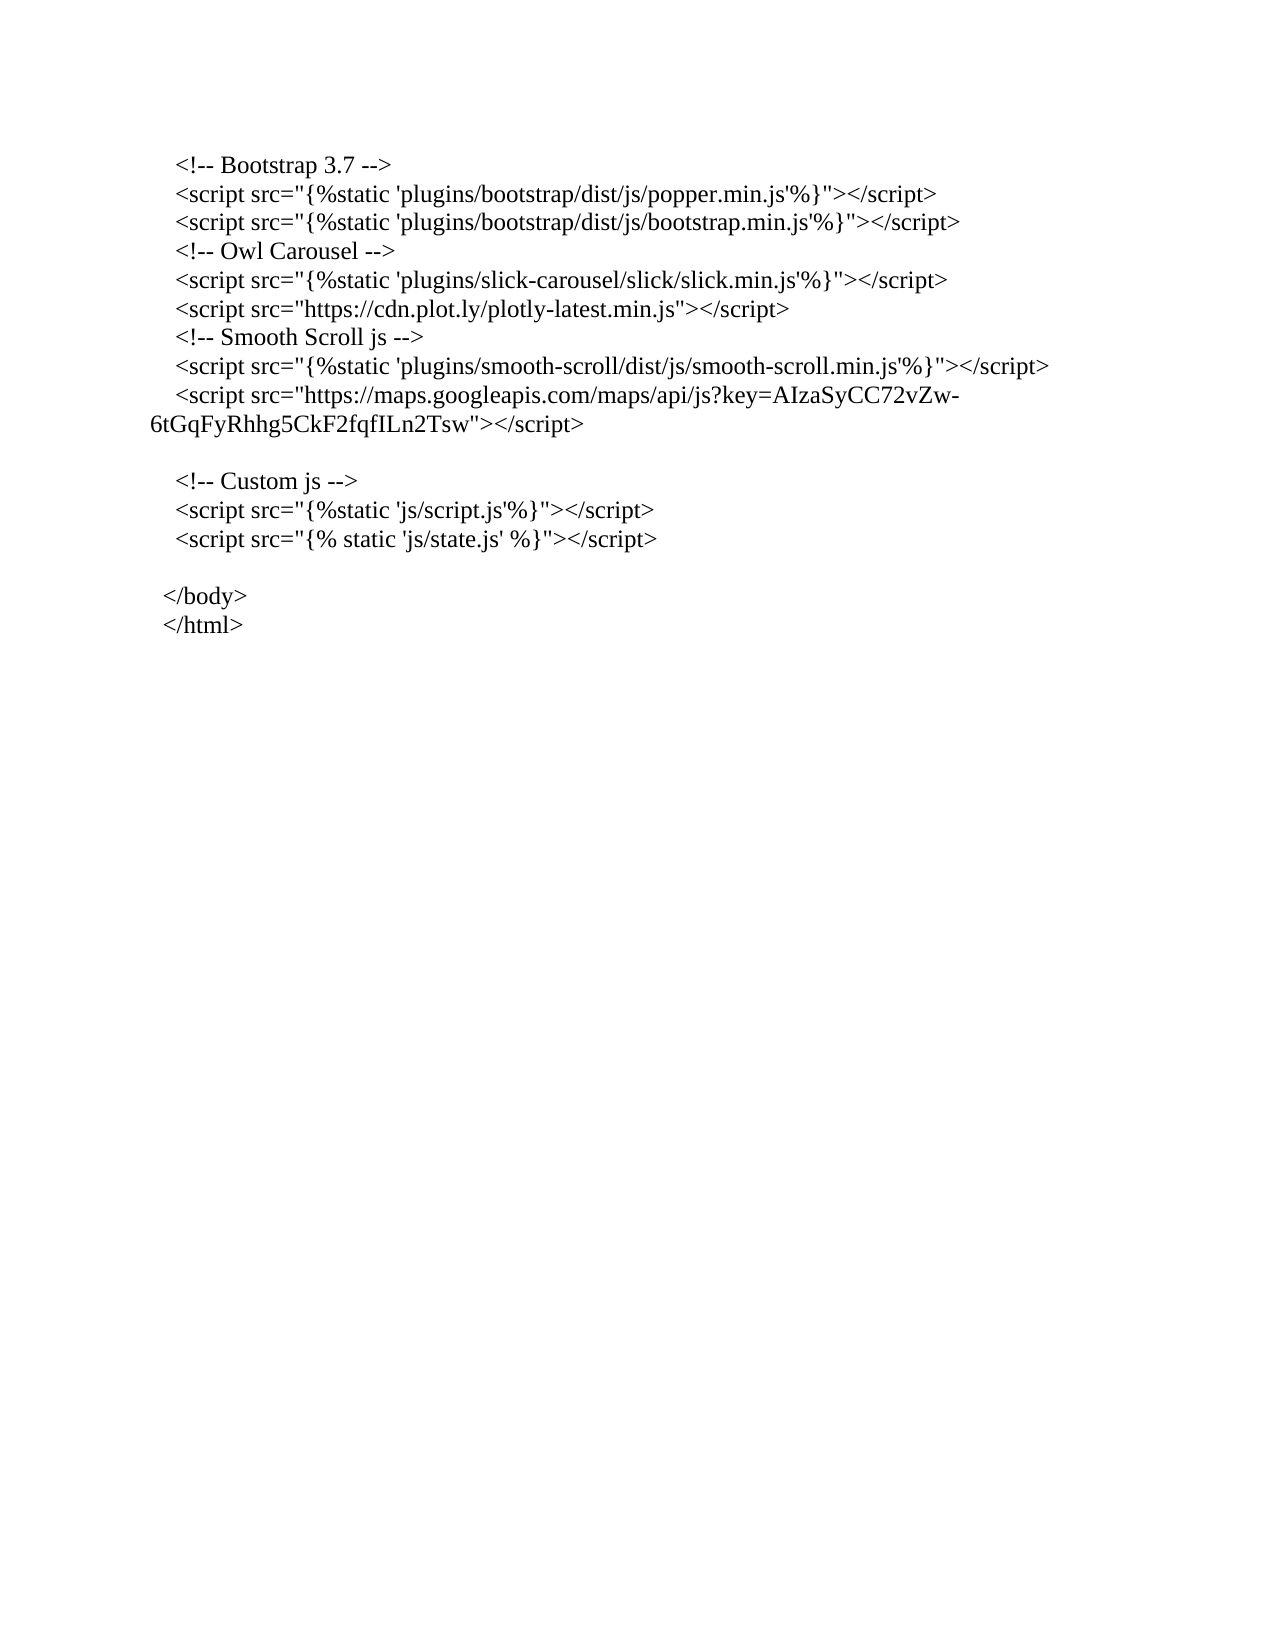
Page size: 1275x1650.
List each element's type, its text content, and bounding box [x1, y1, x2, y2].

text <script src="{%static 'plugins/slick-carousel/slick/slick.min.js'%}"></script> [150, 265, 1125, 294]
text <script src="{%static 'js/script.js'%}"></script> [150, 495, 1125, 524]
text <script src="{%static 'plugins/bootstrap/dist/js/bootstrap.min.js'%}"></script> [150, 207, 1125, 236]
text <script src="{%static 'plugins/bootstrap/dist/js/popper.min.js'%}"></script> [150, 179, 1125, 207]
text </html> [150, 610, 1125, 639]
text <!-- Owl Carousel --> [150, 236, 1125, 265]
text <script src="https://maps.googleapis.com/maps/api/js?key=AIzaSyCC72vZw-6tGqFyRhhg5CkF2fqfILn2Tsw"></script> [150, 380, 1125, 437]
text <!-- Smooth Scroll js --> [150, 322, 1125, 351]
text <!-- Custom js --> [150, 466, 1125, 495]
text </body> [150, 581, 1125, 610]
text <!-- Bootstrap 3.7 --> [150, 150, 1125, 179]
text <script src="{% static 'js/state.js' %}"></script> [150, 524, 1125, 552]
text <script src="{%static 'plugins/smooth-scroll/dist/js/smooth-scroll.min.js'%}"></script> [150, 351, 1125, 380]
text <script src="https://cdn.plot.ly/plotly-latest.min.js"></script> [150, 294, 1125, 322]
